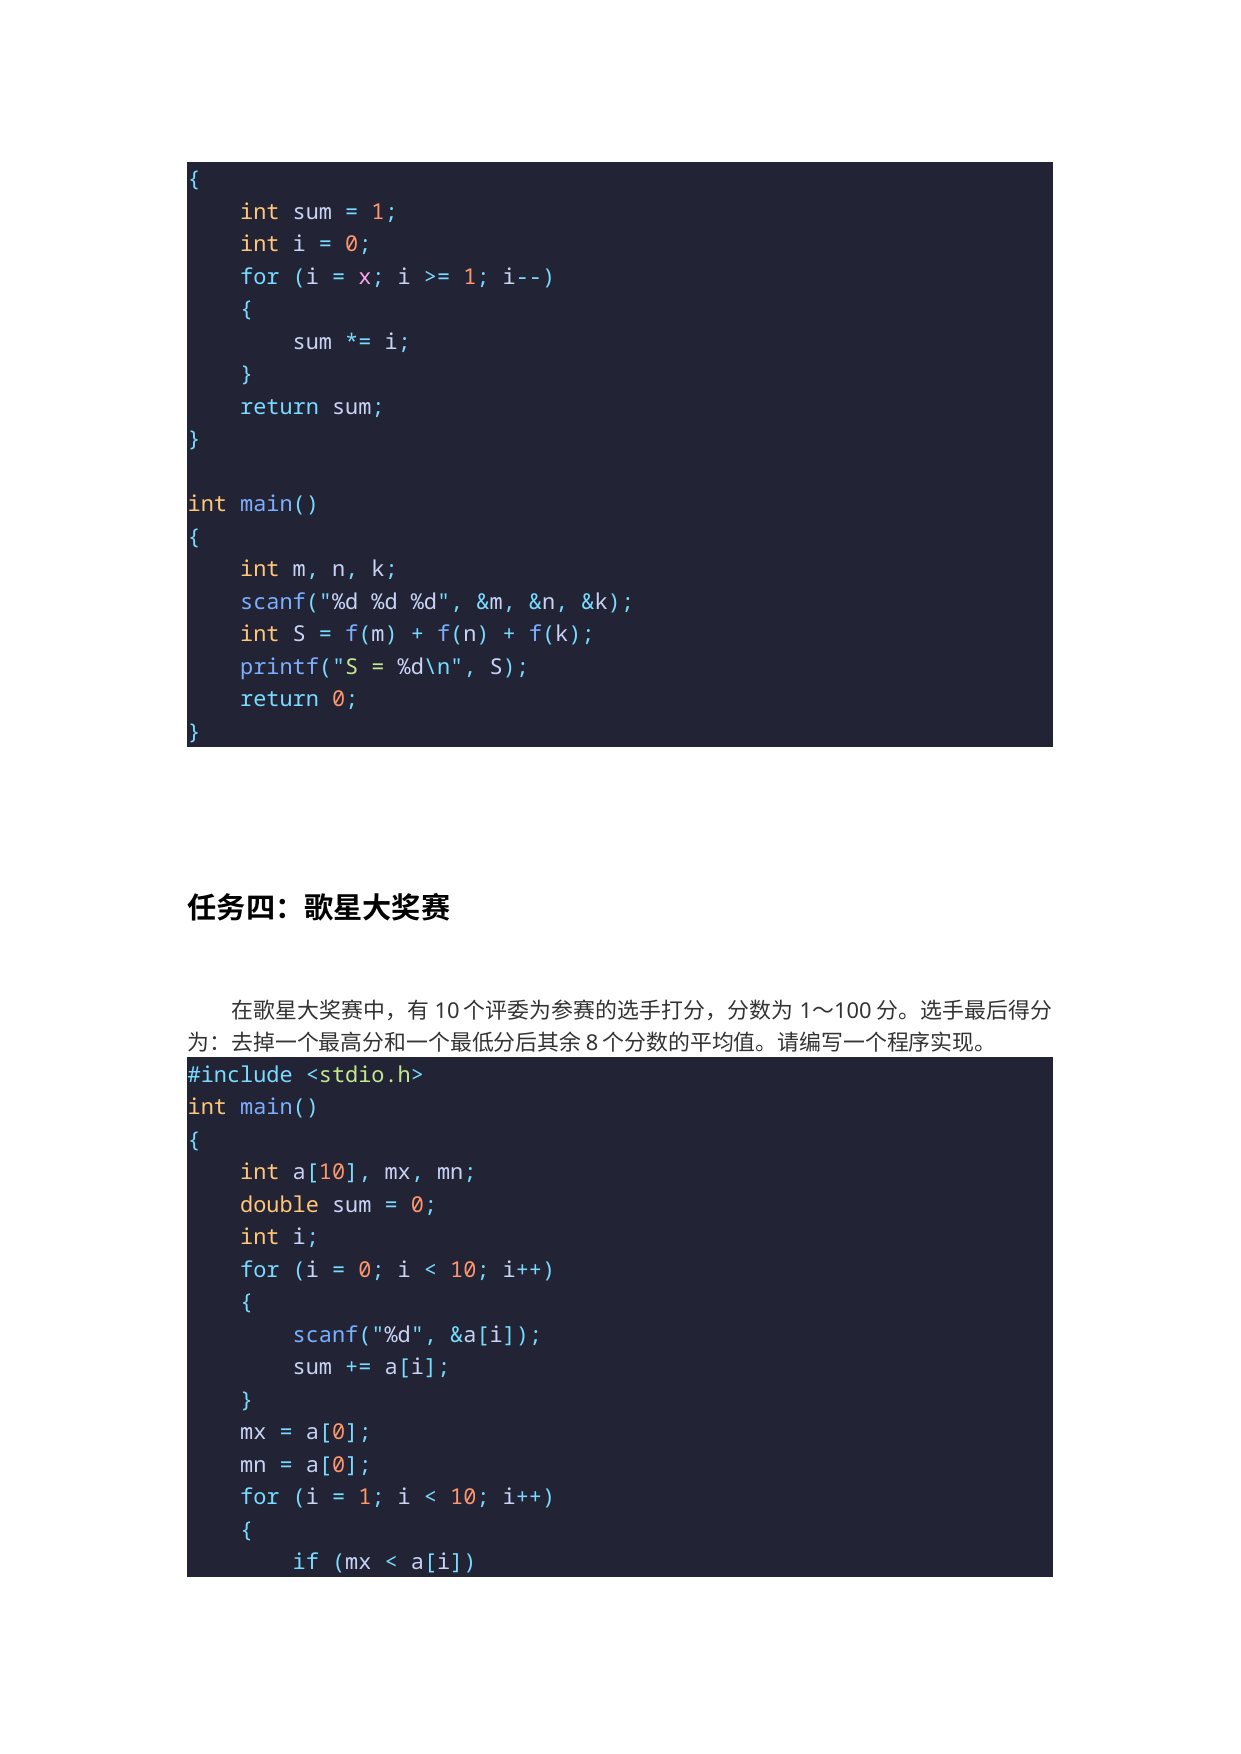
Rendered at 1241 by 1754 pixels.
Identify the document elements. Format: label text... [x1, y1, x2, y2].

text #include <stdio.h> [187, 1057, 1053, 1090]
text mx = a[0]; [187, 1415, 1053, 1447]
text for (i = 0; i < 10; i++) [187, 1252, 1053, 1285]
text } [187, 1382, 1053, 1415]
text } [187, 422, 1053, 454]
text { [187, 519, 1053, 552]
text scanf("%d %d %d", &m, &n, &k); [187, 584, 1053, 617]
text } [187, 357, 1053, 389]
text double sum = 0; [187, 1187, 1053, 1220]
text int i; [187, 1220, 1053, 1252]
text return sum; [187, 389, 1053, 422]
text } [187, 714, 1053, 747]
text printf("S = %d\n", S); [187, 649, 1053, 682]
text if (mx < a[i]) [187, 1545, 1053, 1577]
text int m, n, k; [187, 552, 1053, 584]
text { [187, 1285, 1053, 1317]
text { [187, 1512, 1053, 1545]
text mn = a[0]; [187, 1447, 1053, 1480]
subtitle 任务四：歌星大奖赛 [187, 874, 1053, 939]
text int S = f(m) + f(n) + f(k); [187, 617, 1053, 649]
text int a[10], mx, mn; [187, 1155, 1053, 1187]
text { [187, 162, 1053, 194]
text scanf("%d", &a[i]); [187, 1317, 1053, 1350]
text for (i = x; i >= 1; i--) [187, 259, 1053, 292]
text int main() [187, 487, 1053, 519]
text { [187, 292, 1053, 324]
text sum *= i; [187, 324, 1053, 357]
text { [187, 1122, 1053, 1155]
text for (i = 1; i < 10; i++) [187, 1480, 1053, 1512]
text sum += a[i]; [187, 1350, 1053, 1382]
text int main() [187, 1090, 1053, 1122]
text int i = 0; [187, 227, 1053, 259]
text return 0; [187, 682, 1053, 714]
text int sum = 1; [187, 194, 1053, 227]
list 在歌星大奖赛中，有10个评委为参赛的选手打分，分数为1〜100分。选手最后得分为：去掉一个最高分和一个最低分后其余8个分数的平均值。请编写一个程序实现。 [187, 992, 1053, 1057]
